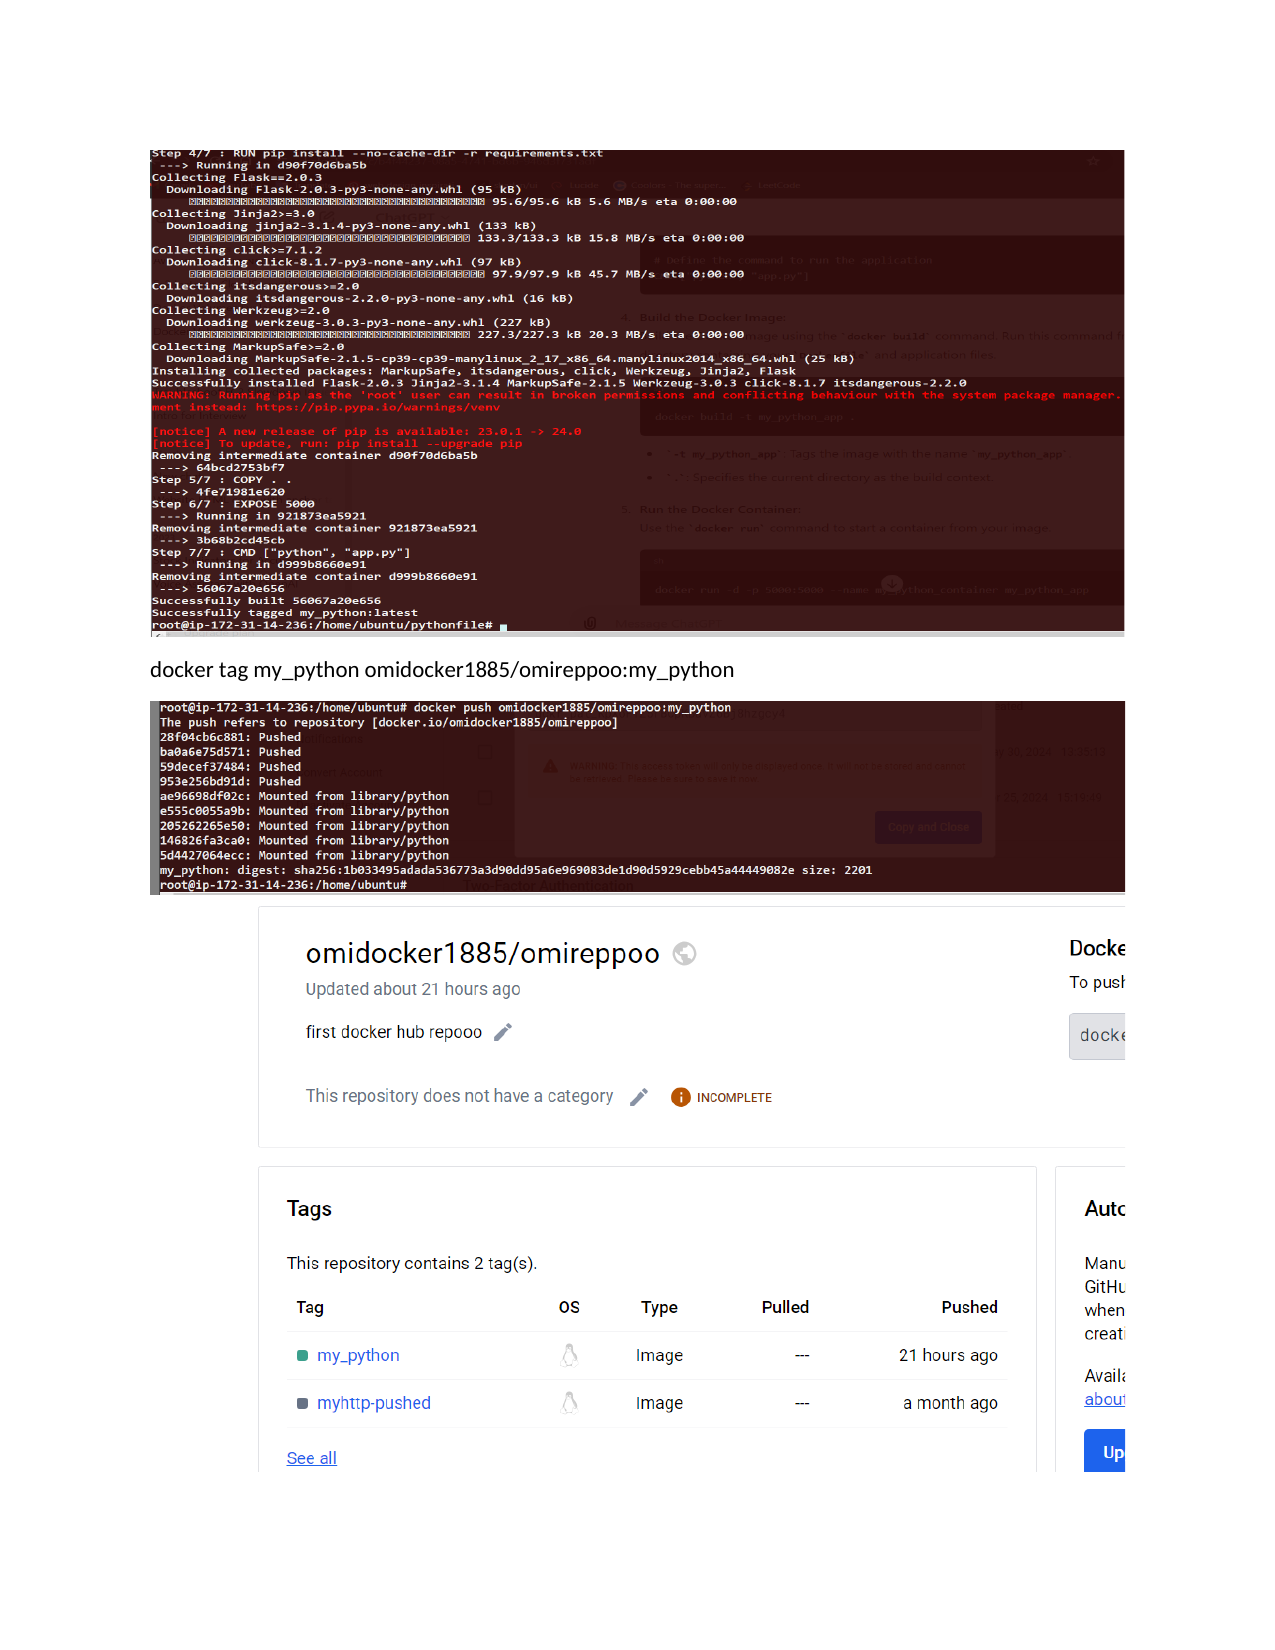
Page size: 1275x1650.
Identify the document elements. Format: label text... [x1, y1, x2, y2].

text docker tag my_python omidocker1885/omireppoo:my_python [150, 655, 1125, 683]
picture [150, 896, 1125, 1472]
picture [150, 701, 1125, 895]
picture [150, 150, 1125, 637]
